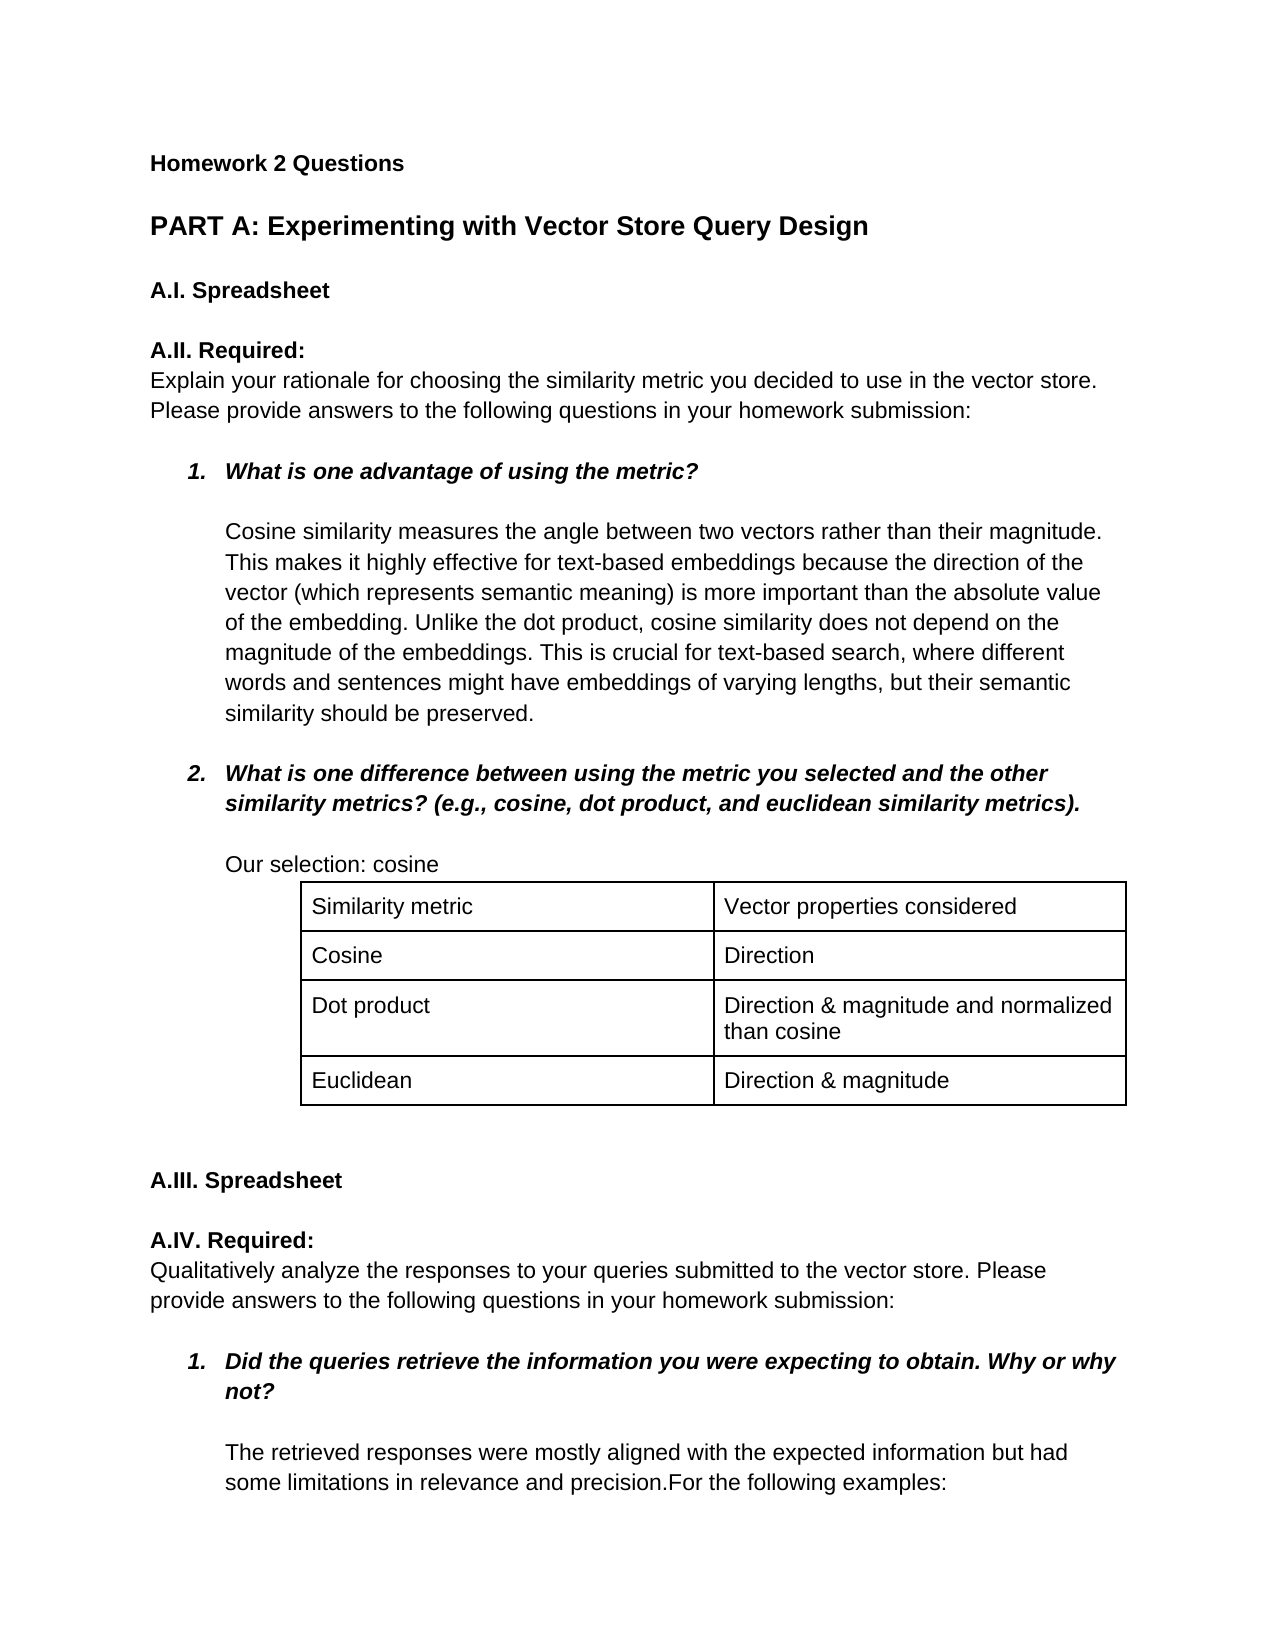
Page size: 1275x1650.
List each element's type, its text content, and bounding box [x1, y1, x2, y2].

list Did the queries retrieve the information you were expecting to obtain. Why or why not? [187, 1348, 1125, 1404]
table_cell Direction & magnitude and normalized than cosine [715, 981, 1125, 1055]
text A.II. Required: [150, 337, 1125, 363]
list What is one advantage of using the metric? [187, 458, 1125, 484]
text A.I. Spreadsheet [150, 277, 1125, 303]
text Homework 2 Questions [150, 150, 1125, 176]
table_cell Euclidean [302, 1057, 713, 1104]
table_header Vector properties considered [715, 883, 1125, 930]
list What is one difference between using the metric you selected and the other similarity metrics? (e.g., cosine, dot product, and euclidean similarity metrics). [187, 760, 1125, 816]
text Cosine similarity measures the angle between two vectors rather than their magnitude. This makes it highly effective for text-based embeddings because the direction of the vector (which represents semantic meaning) is more important than the absolute value of the embedding. Unlike the dot product, cosine similarity does not depend on the magnitude of the embeddings. This is crucial for text-based search, where different words and sentences might have embeddings of varying lengths, but their semantic similarity should be preserved. [225, 518, 1125, 726]
text A.IV. Required: [150, 1227, 1125, 1253]
text The retrieved responses were mostly aligned with the expected information but had some limitations in relevance and precision.For the following examples: [225, 1438, 1125, 1495]
text PART A: Experimenting with Vector Store Query Design [150, 210, 1125, 242]
text Qualitatively analyze the responses to your queries submitted to the vector store. Please provide answers to the following questions in your homework submission: [150, 1257, 1125, 1314]
table_cell Dot product [302, 981, 713, 1055]
text Explain your rationale for choosing the similarity metric you decided to use in the vector store. Please provide answers to the following questions in your homework submission: [150, 367, 1125, 424]
table_cell Cosine [302, 932, 713, 979]
text A.III. Spreadsheet [150, 1106, 1125, 1193]
table_cell Direction [715, 932, 1125, 979]
table_header Similarity metric [302, 883, 713, 930]
text Our selection: cosine [150, 851, 1125, 877]
table_cell Direction & magnitude [715, 1057, 1125, 1104]
